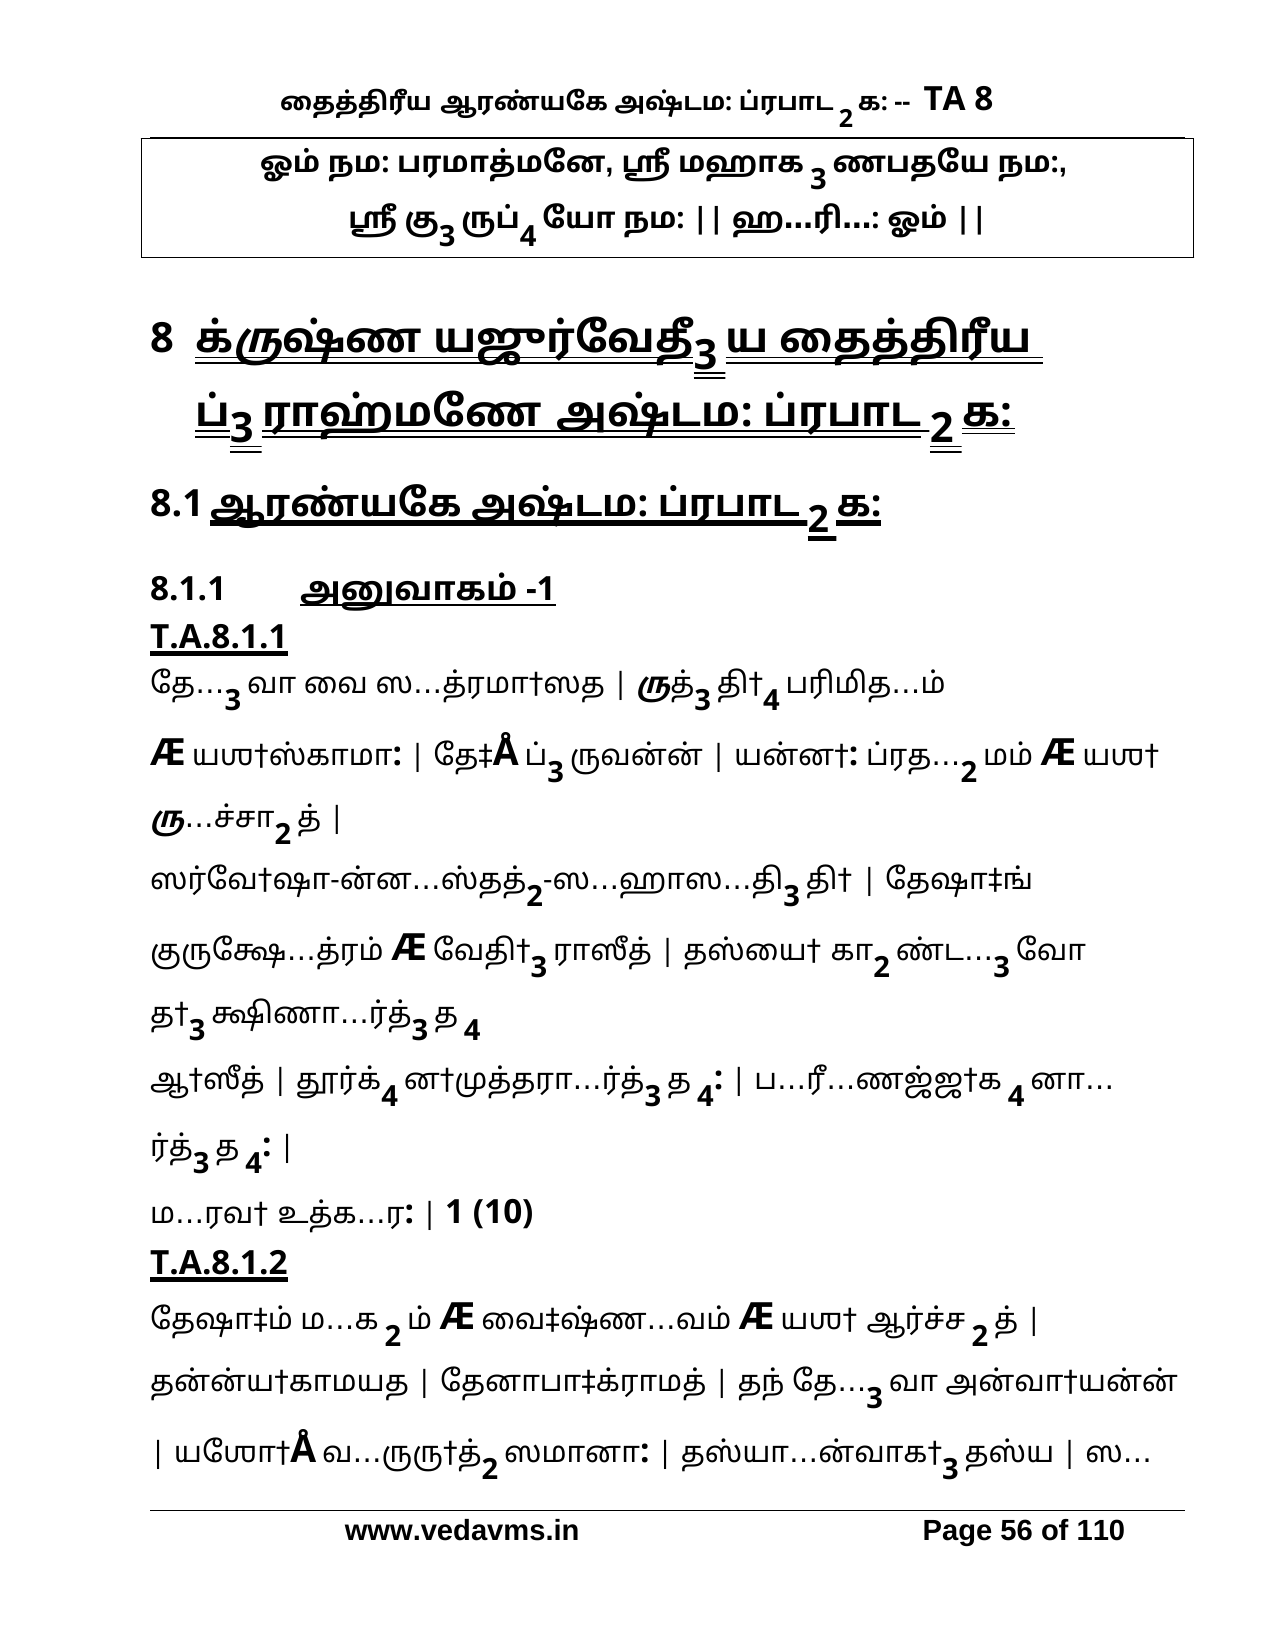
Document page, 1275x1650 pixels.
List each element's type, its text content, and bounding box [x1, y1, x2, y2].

text ஆ†ஸீத் | தூர்க்4ன†முத்தரா…ர்த்3த4: | ப…ரீ…ணஜ்ஜ†க4னா…ர்த்3த4: | [150, 1054, 1185, 1182]
subtitle அனுவாகம் -1 [150, 564, 1185, 613]
text T.A.8.1.1 [150, 613, 1185, 658]
text தே…3வா வை ஸ…த்ரமா†ஸத | ருத்3தி†4பரிமித…ம் Æயஶ†ஸ்காமா: | தே‡Åப்3ருவன்ன் | யன்ன†: ப்ரத…2மம் Æயஶ† ரு…ச்சா2த் | [150, 662, 1185, 853]
subtitle ஆரண்யகே அஷ்டம: ப்ரபாட2க: [150, 476, 1185, 544]
text ஸர்வே†ஷா-ன்ன…ஸ்தத்2-ஸ…ஹாஸ…தி3தி† | தேஷா‡ங் குருக்ஷே…த்ரம் Æவேதி†3ராஸீத் | தஸ்யை† கா2ண்ட…3வோ த†3க்ஷிணா…ர்த்3த4 [150, 858, 1185, 1048]
text ம…ரவ† உத்க…ர: | 1 (10) [150, 1188, 1185, 1234]
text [150, 1289, 1200, 1488]
text ஓம் நம: பரமாத்மனே, ஶ்ரீ மஹாக3ணபதயே நம:, ஶ்ரீ கு3ருப்4யோ நம: || ஹ…ரி…: ஓம் || [142, 139, 1193, 257]
text T.A.8.1.2 [150, 1239, 1185, 1284]
subtitle க்ருஷ்ண யஜுர்வேதீ3ய தைத்திரீய ப்3ராஹ்மணே அஷ்டம: ப்ரபாட2க: [150, 308, 1185, 455]
